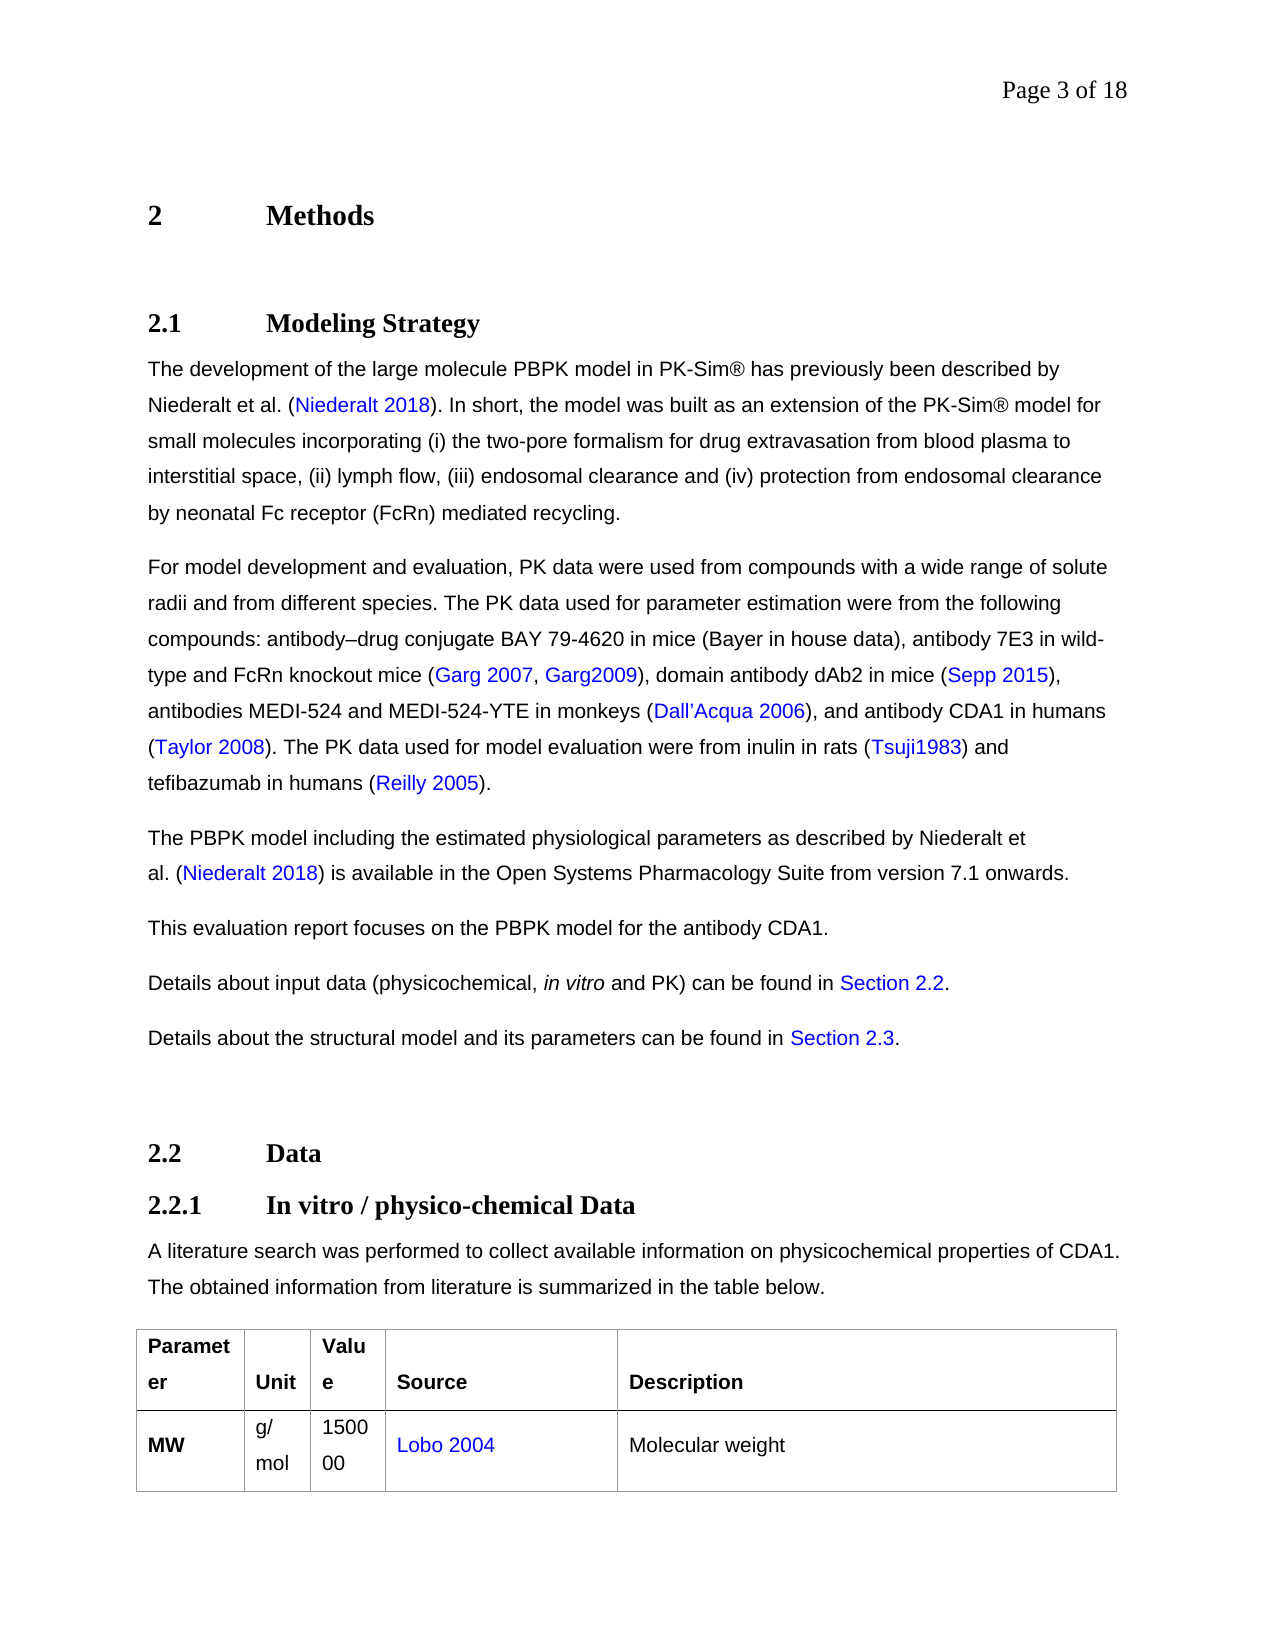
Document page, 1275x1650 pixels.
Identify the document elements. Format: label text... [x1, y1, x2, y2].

subtitle In vitro / physico-chemical Data [148, 1189, 1127, 1220]
table_header Parameter [137, 1330, 244, 1410]
subtitle Data [148, 1137, 1127, 1168]
text The PBPK model including the estimated physiological parameters as described by Niederalt et al. (Niederalt 2018) is available in the Open Systems Pharmacology Suite from version 7.1 onwards. [148, 825, 1127, 885]
subtitle Methods [148, 198, 1127, 231]
table_cell Molecular weight [618, 1411, 1116, 1491]
text The development of the large molecule PBPK model in PK-Sim® has previously been described by Niederalt et al. (Niederalt 2018). In short, the model was built as an extension of the PK-Sim® model for small molecules incorporating (i) the two-pore formalism for drug extravasation from blood plasma to interstitial space, (ii) lymph flow, (iii) endosomal clearance and (iv) protection from endosomal clearance by neonatal Fc receptor (FcRn) mediated recycling. [148, 357, 1127, 524]
text This evaluation report focuses on the PBPK model for the antibody CDA1. [148, 916, 1127, 940]
table_cell g/mol [245, 1411, 310, 1491]
text For model development and evaluation, PK data were used from compounds with a wide range of solute radii and from different species. The PK data used for parameter estimation were from the following compounds: antibody–drug conjugate BAY 79-4620 in mice (Bayer in house data), antibody 7E3 in wild-type and FcRn knockout mice (Garg 2007, Garg2009), domain antibody dAb2 in mice (Sepp 2015), antibodies MEDI-524 and MEDI-524-YTE in monkeys (Dall’Acqua 2006), and antibody CDA1 in humans (Taylor 2008). The PK data used for model evaluation were from inulin in rats (Tsuji1983) and tefibazumab in humans (Reilly 2005). [148, 555, 1127, 794]
table_header Unit [245, 1330, 310, 1410]
table_cell 150000 [311, 1411, 385, 1491]
table_cell Lobo 2004 [386, 1411, 617, 1491]
table_cell MW [137, 1411, 244, 1491]
text A literature search was performed to collect available information on physicochemical properties of CDA1. The obtained information from literature is summarized in the table below. [148, 1239, 1127, 1298]
table_header Description [618, 1330, 1116, 1410]
table_header Value [311, 1330, 385, 1410]
text Details about input data (physicochemical, in vitro and PK) can be found in Section 2.2. [148, 971, 1127, 994]
text Details about the structural model and its parameters can be found in Section 2.3. [148, 1025, 1127, 1049]
subtitle Modeling Strategy [148, 307, 1127, 338]
table_header Source [386, 1330, 617, 1410]
